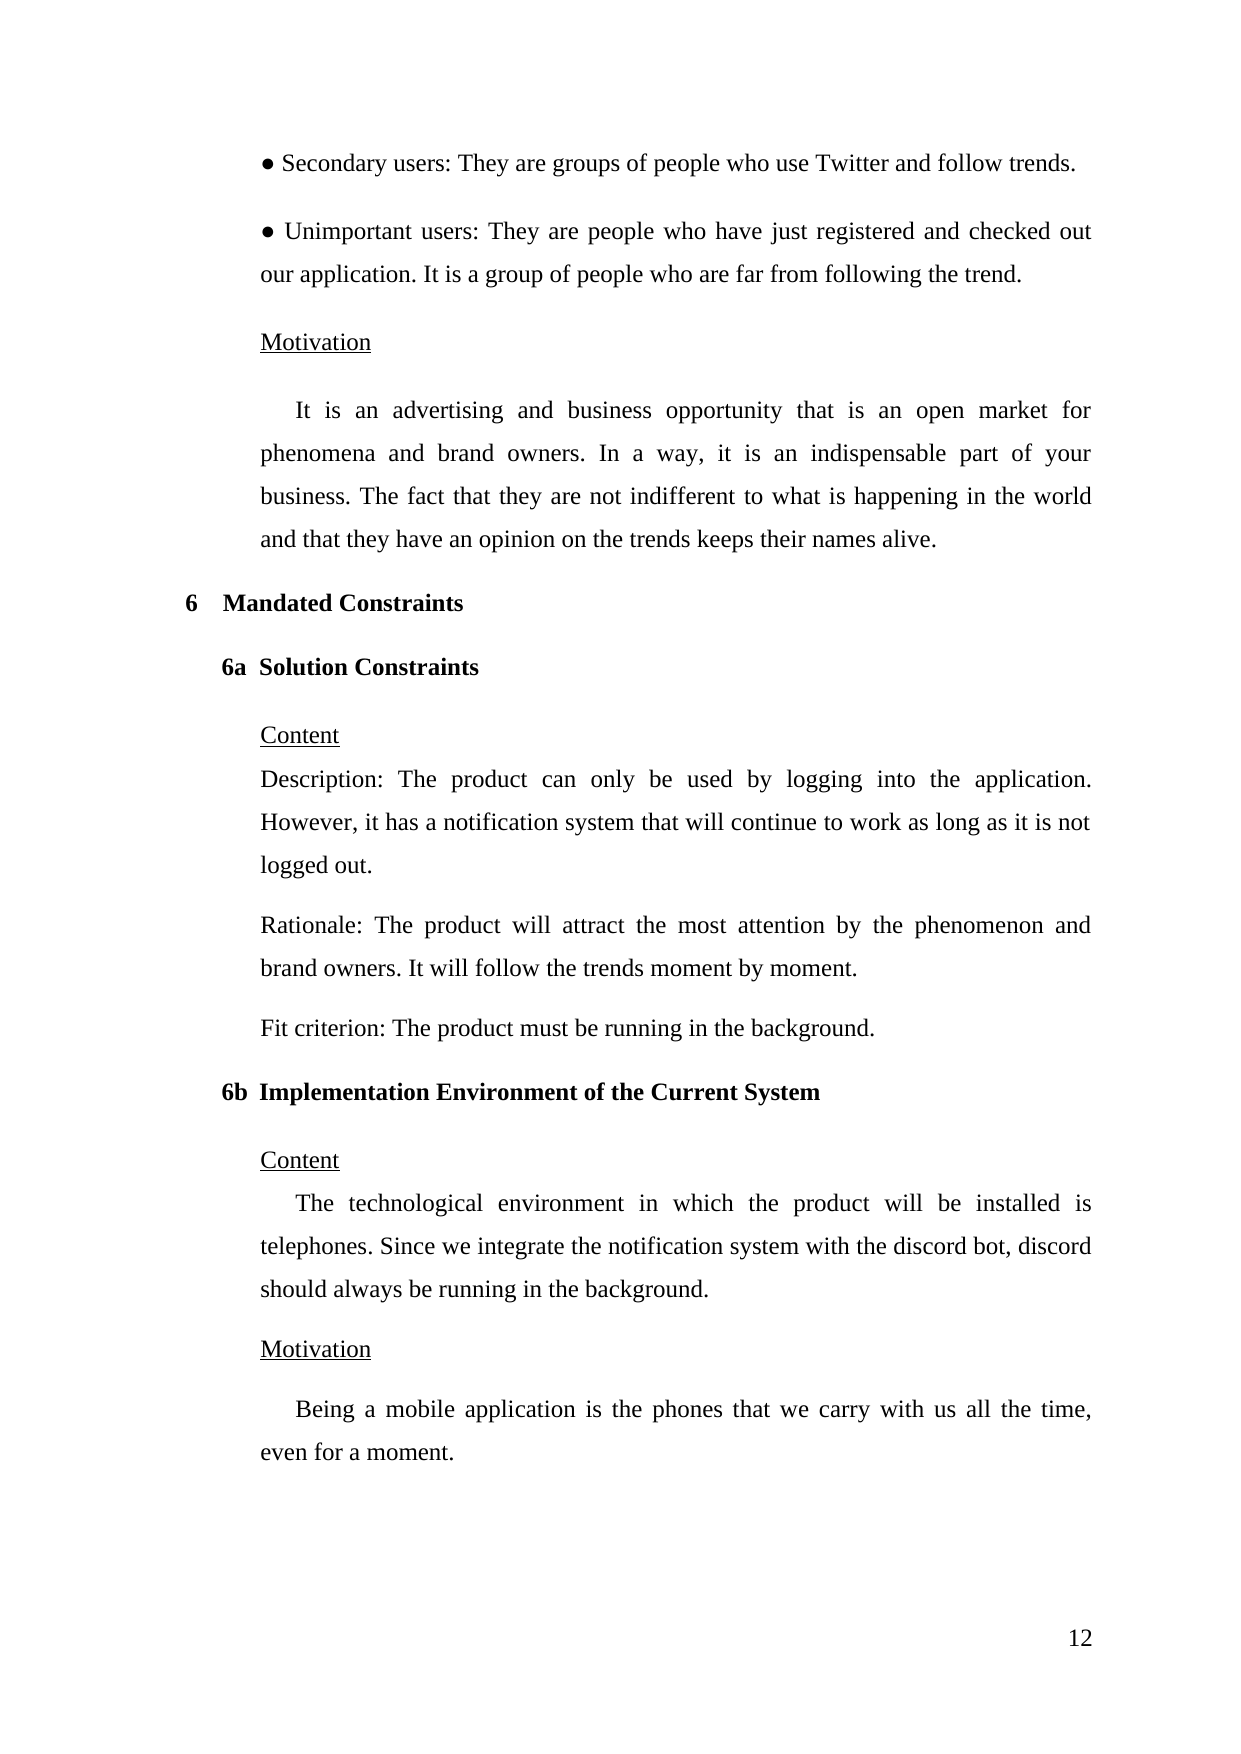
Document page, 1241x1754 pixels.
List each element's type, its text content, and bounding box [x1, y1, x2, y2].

text ● Unimportant users: They are people who have just registered and checked out our application. It is a group of people who are far from following the trend. [260, 216, 1093, 288]
subtitle Content [260, 721, 1093, 749]
text It is an advertising and business opportunity that is an open market for phenomena and brand owners. In a way, it is an indispensable part of your business. The fact that they are not indifferent to what is happening in the world and that they have an opinion on the trends keeps their names alive. [260, 395, 1093, 553]
text Fit criterion: The product must be running in the background. [260, 1013, 1093, 1041]
subtitle Implementation Environment of the Current System [221, 1077, 1093, 1105]
text ● Secondary users: They are groups of people who use Twitter and follow trends. [260, 148, 1093, 176]
text The technological environment in which the product will be installed is telephones. Since we integrate the notification system with the discord bot, discord should always be running in the background. [260, 1188, 1093, 1303]
text Motivation [260, 1334, 1093, 1363]
text Description: The product can only be used by logging into the application. However, it has a notification system that will continue to work as long as it is not logged out. [260, 764, 1093, 879]
text Being a mobile application is the phones that we carry with us all the time, even for a moment. [260, 1394, 1093, 1466]
subtitle Mandated Constraints [185, 588, 1093, 617]
text Rationale: The product will attract the most attention by the phenomenon and brand owners. It will follow the trends moment by moment. [260, 910, 1093, 982]
subtitle Content [260, 1145, 1093, 1173]
subtitle Solution Constraints [221, 652, 1093, 681]
subtitle Motivation [260, 327, 1093, 356]
